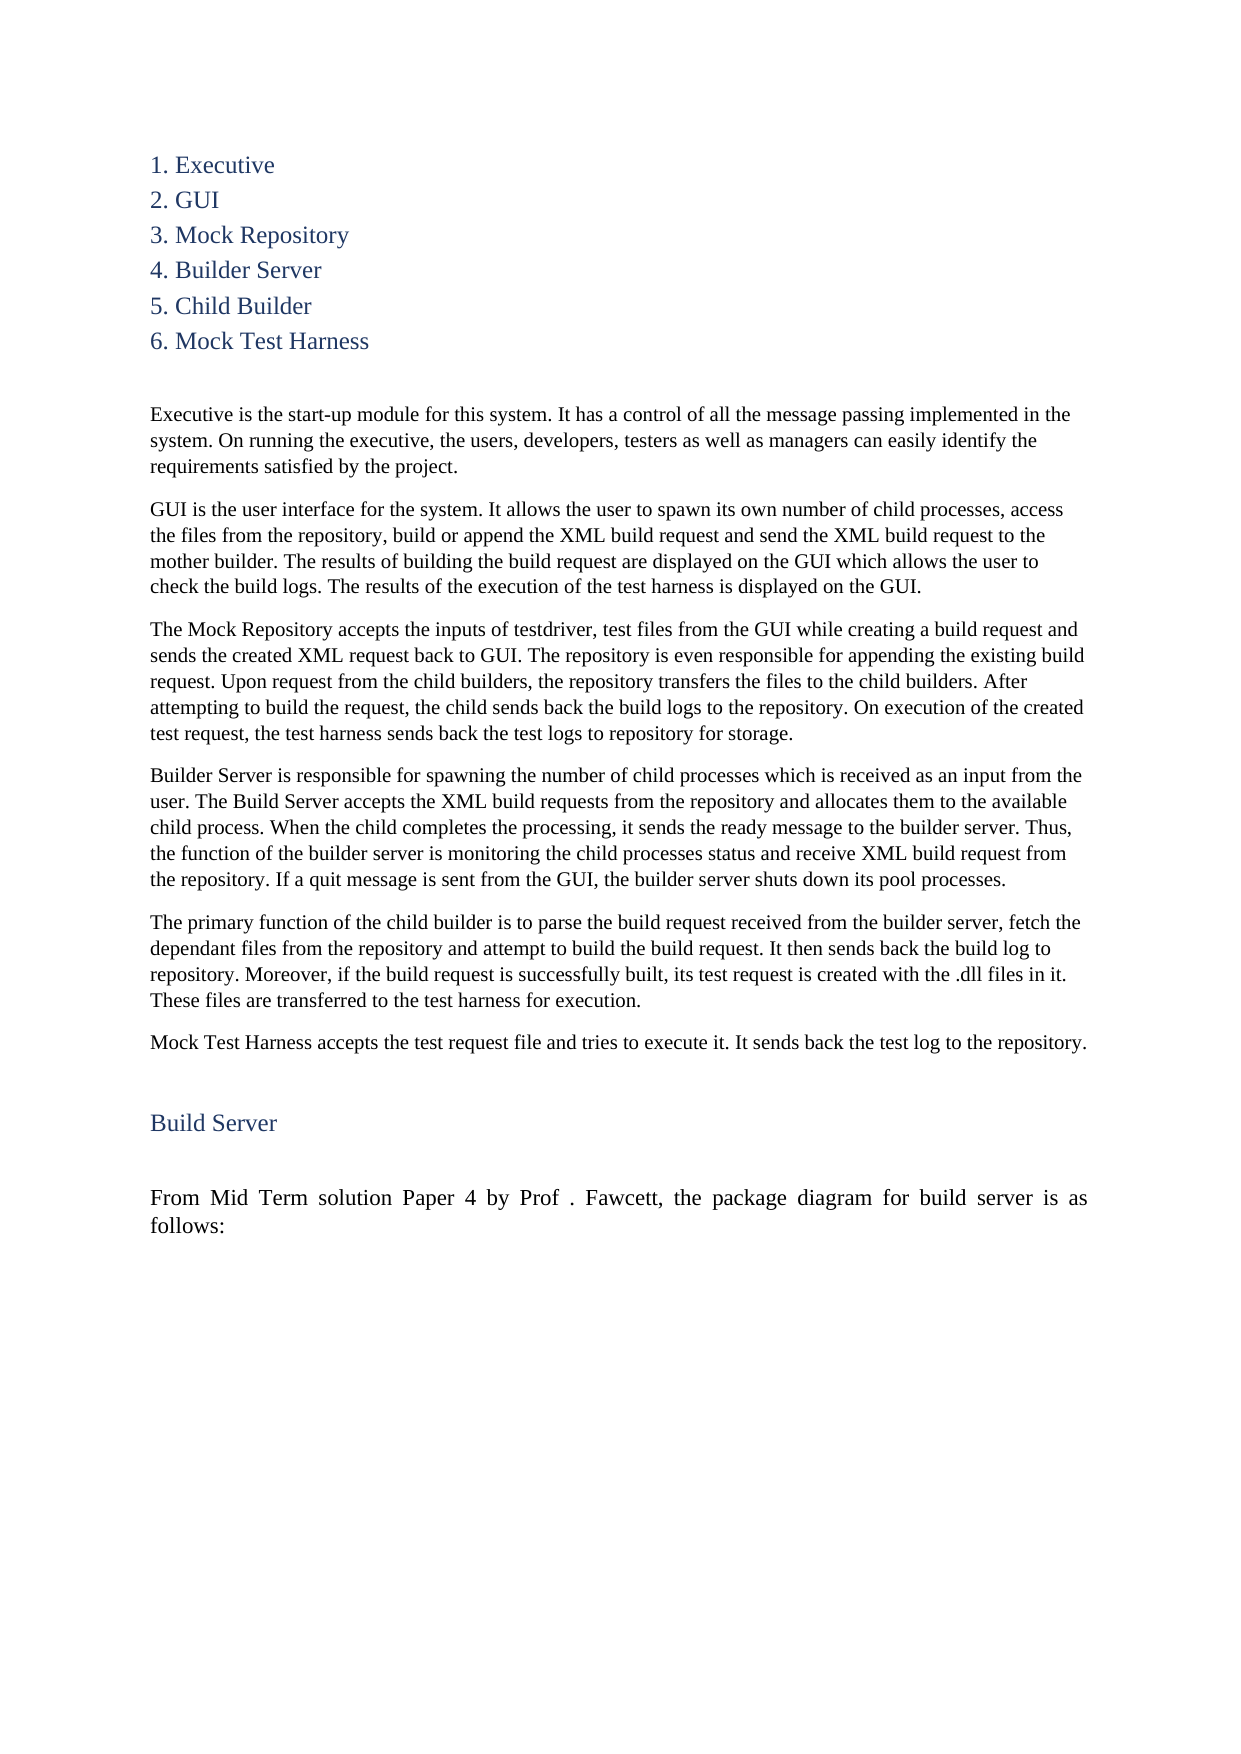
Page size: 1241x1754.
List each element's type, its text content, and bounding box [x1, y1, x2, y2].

subtitle 5. Child Builder [150, 291, 1090, 319]
subtitle 4. Builder Server [150, 256, 1090, 284]
subtitle 2. GUI [150, 185, 1090, 214]
text Mock Test Harness accepts the test request file and tries to execute it. It sends back the test log to the repository. [150, 1030, 1090, 1054]
text GUI is the user interface for the system. It allows the user to spawn its own number of child processes, access the files from the repository, build or append the XML build request and send the XML build request to the mother builder. The results of building the build request are displayed on the GUI which allows the user to check the build logs. The results of the execution of the test harness is displayed on the GUI. [150, 497, 1090, 598]
subtitle 6. Mock Test Harness [150, 326, 1090, 355]
text The primary function of the child builder is to parse the build request received from the builder server, fetch the dependant files from the repository and attempt to build the build request. It then sends back the build log to repository. Moreover, if the build request is successfully built, its test request is created with the .dll files in it. These files are transferred to the test harness for execution. [150, 910, 1090, 1012]
text Executive is the start-up module for this system. It has a control of all the message passing implemented in the system. On running the executive, the users, developers, testers as well as managers can easily identify the requirements satisfied by the project. [150, 402, 1090, 478]
subtitle 3. Mock Repository [150, 220, 1090, 249]
subtitle 1. Executive [150, 150, 1090, 179]
subtitle Build Server [150, 1108, 1090, 1137]
text Builder Server is responsible for spawning the number of child processes which is received as an input from the user. The Build Server accepts the XML build requests from the repository and allocates them to the available child process. When the child completes the processing, it sends the ready message to the builder server. Thus, the function of the builder server is monitoring the child processes status and receive XML build request from the repository. If a quit message is sent from the GUI, the builder server shuts down its pool processes. [150, 763, 1090, 891]
text From Mid Term solution Paper 4 by Prof . Fawcett, the package diagram for build server is as follows: [150, 1184, 1090, 1239]
text The Mock Repository accepts the inputs of testdriver, test files from the GUI while creating a build request and sends the created XML request back to GUI. The repository is even responsible for appending the existing build request. Upon request from the child builders, the repository transfers the files to the child builders. After attempting to build the request, the child sends back the build logs to the repository. On execution of the created test request, the test harness sends back the test logs to repository for storage. [150, 617, 1090, 745]
